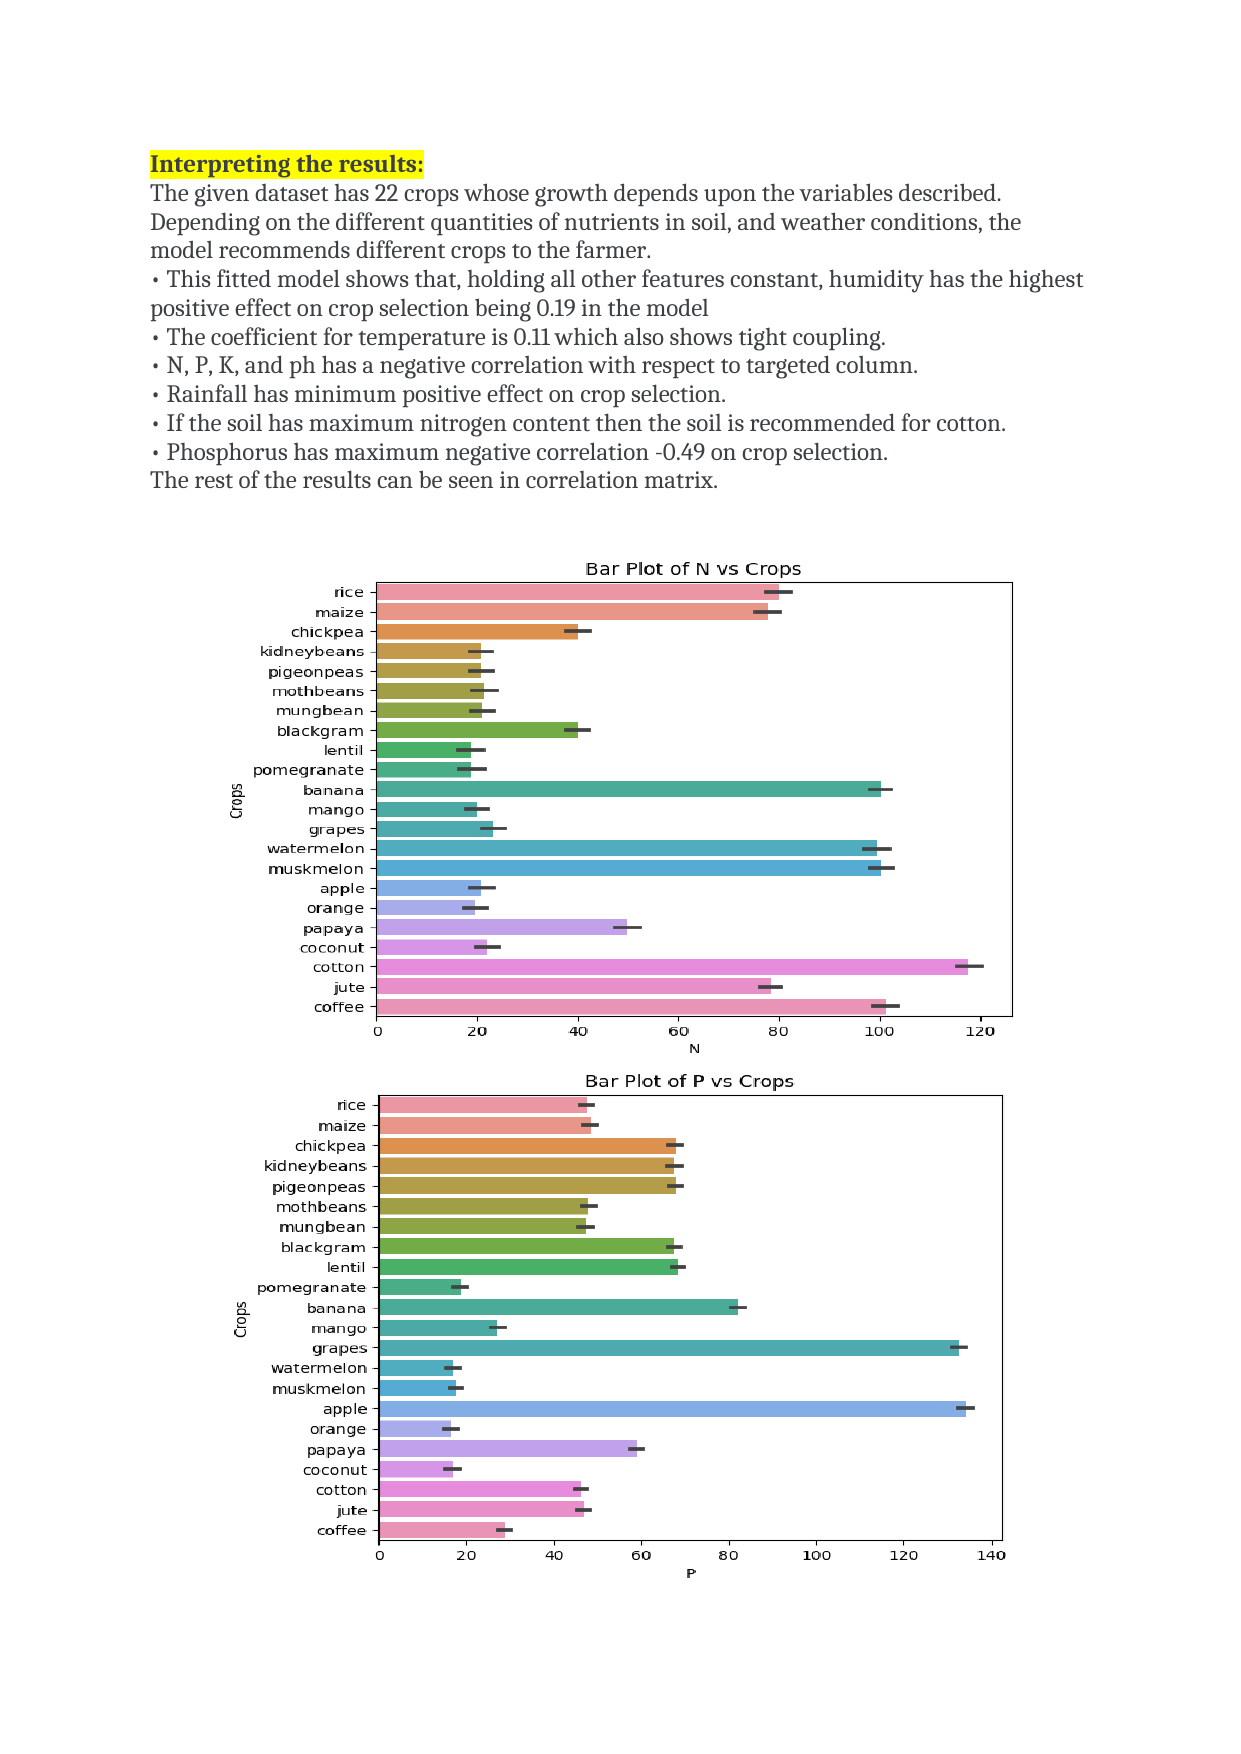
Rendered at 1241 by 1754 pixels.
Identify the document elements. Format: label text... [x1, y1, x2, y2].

text • N, P, K, and ph has a negative correlation with respect to targeted column. [150, 351, 1090, 380]
picture [217, 552, 1023, 1590]
text • If the soil has maximum nitrogen content then the soil is recommended for cotton. [150, 409, 1090, 437]
text • This fitted model shows that, holding all other features constant, humidity has the highest positive effect on crop selection being 0.19 in the model [150, 265, 1090, 322]
text • Rainfall has minimum positive effect on crop selection. [150, 380, 1090, 409]
text • Phosphorus has maximum negative correlation -0.49 on crop selection. [150, 437, 1090, 466]
text • The coefficient for temperature is 0.11 which also shows tight coupling. [150, 322, 1090, 351]
text The rest of the results can be seen in correlation matrix. [150, 466, 1090, 495]
text Interpreting the results: The given dataset has 22 crops whose growth depends upon the variables described. Depending on the different quantities of nutrients in soil, and weather conditions, the model recommends different crops to the farmer. [150, 150, 1090, 265]
